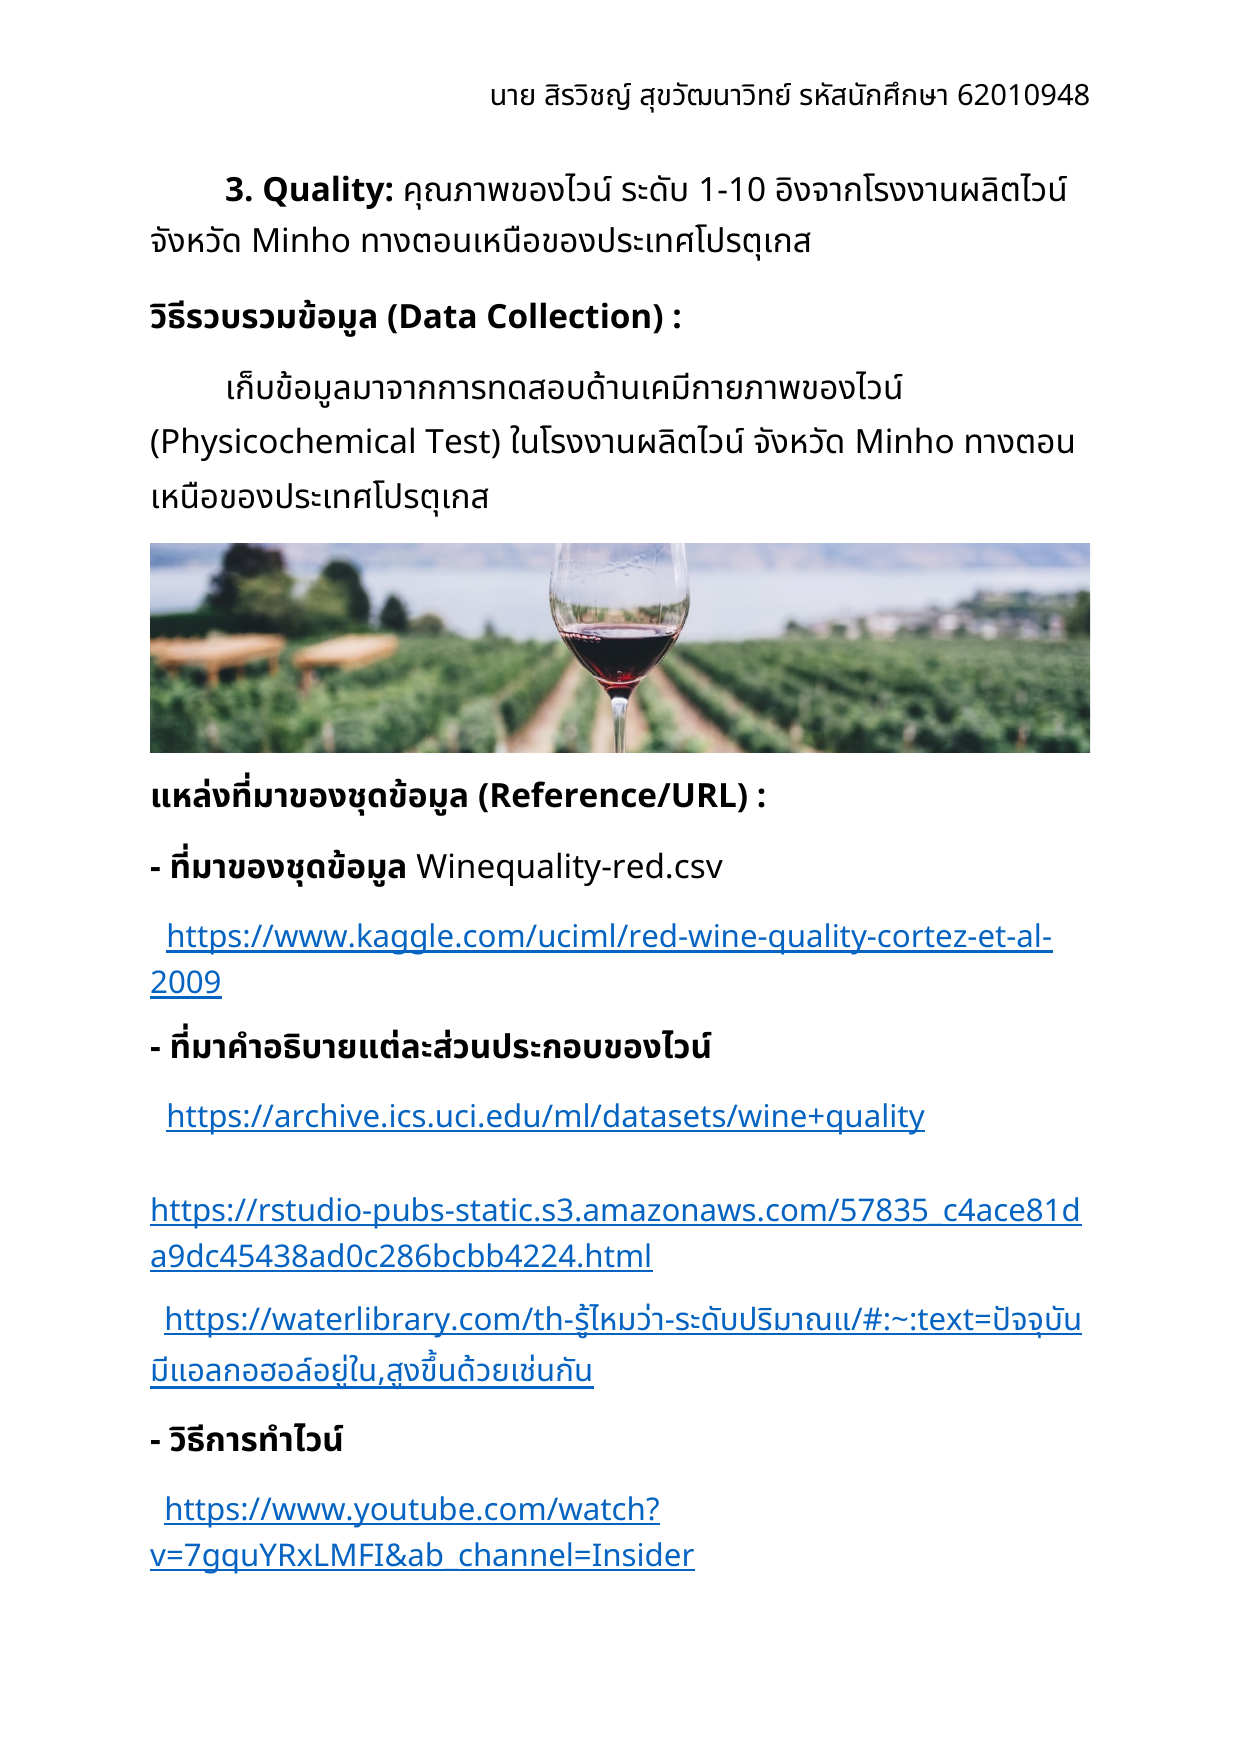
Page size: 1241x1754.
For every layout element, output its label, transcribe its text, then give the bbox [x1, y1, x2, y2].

text https://www.kaggle.com/uciml/red-wine-quality-cortez-et-al-2009 [150, 914, 1090, 1003]
text - ที่มาคำอธิบายแต่ละส่วนประกอบของไวน์ [150, 1023, 1090, 1073]
text 3. Quality: คุณภาพของไวน์ ระดับ 1-10 อิงจากโรงงานผลิตไวน์ จังหวัด Minho ทางตอนเหนือของประเทศโปรตุเกส [150, 166, 1090, 267]
text แหล่งที่มาของชุดข้อมูล (Reference/URL) : [150, 772, 1090, 822]
text - วิธีการทำไวน์ [150, 1416, 1090, 1466]
text https://waterlibrary.com/th-รู้ไหมว่า-ระดับปริมาณแ/#:~:text=ปัจจุบันมีแอลกอฮอล์อยู่ใน,สูงขึ้นด้วยเช่นกัน [150, 1297, 1090, 1395]
text วิธีรวบรวมข้อมูล (Data Collection) : [150, 292, 1090, 343]
text https://archive.ics.uci.edu/ml/datasets/wine+quality [150, 1094, 1090, 1137]
text เก็บข้อมูลมาจากการทดสอบด้านเคมีกายภาพของไวน์ (Physicochemical Test) ในโรงงานผลิตไวน์ จังหวัด Minho ทางตอนเหนือของประเทศโปรตุเกส [150, 364, 1090, 523]
text - ที่มาของชุดข้อมูล Winequality-red.csv [150, 843, 1090, 894]
text https://www.youtube.com/watch?v=7gquYRxLMFI&ab_channel=Insider [150, 1487, 1090, 1576]
picture [150, 543, 1091, 753]
text https://rstudio-pubs-static.s3.amazonaws.com/57835_c4ace81da9dc45438ad0c286bcbb4224.html [150, 1157, 1090, 1277]
